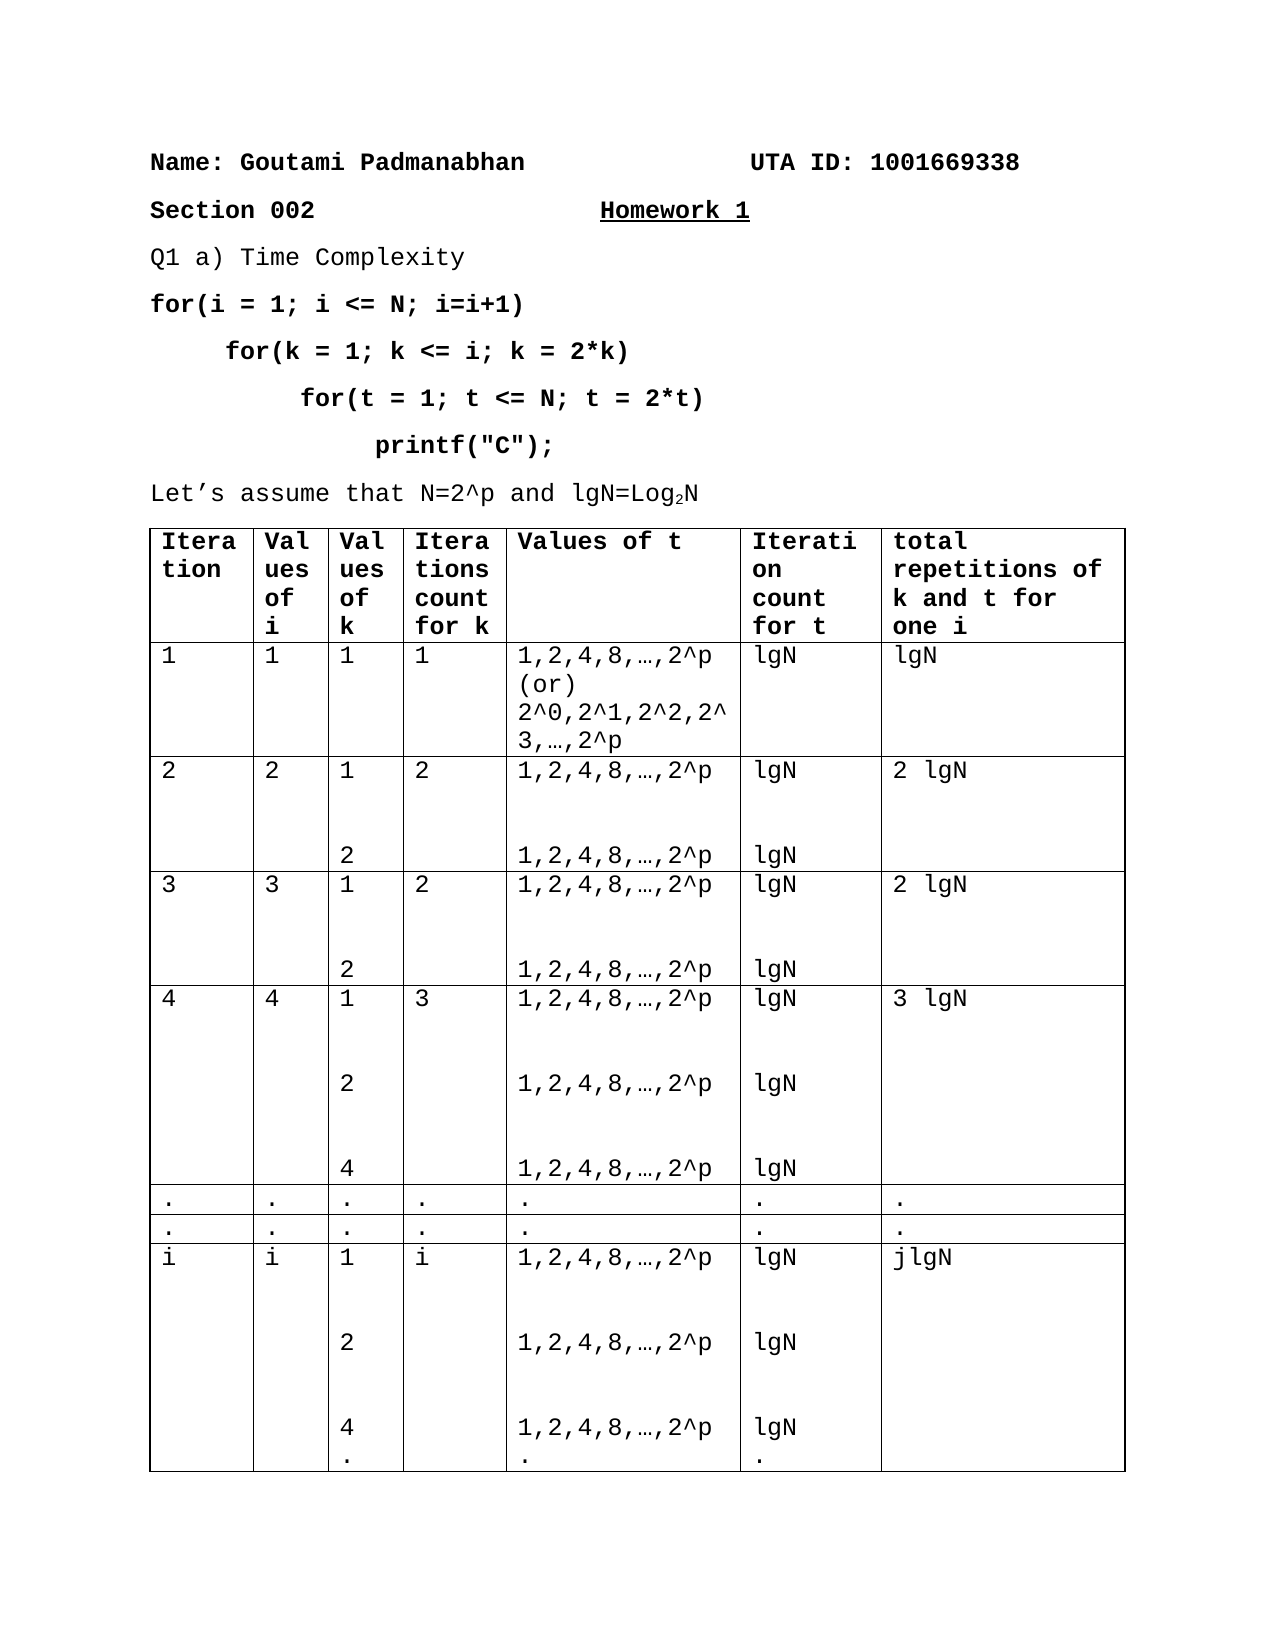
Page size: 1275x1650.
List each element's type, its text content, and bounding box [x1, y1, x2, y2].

table_cell . [507, 1215, 740, 1243]
table_cell . [882, 1215, 1124, 1243]
table_cell 1 2 4 [329, 986, 403, 1184]
text for(t = 1; t <= N; t = 2*t) [225, 386, 1125, 414]
table_cell lgN lgN [741, 872, 881, 985]
table_cell 1 [151, 643, 253, 756]
table_cell . [741, 1185, 881, 1214]
text Q1 a) Time Complexity [150, 244, 1125, 273]
table_cell 1 2 [329, 872, 403, 985]
table_cell lgN [882, 643, 1124, 756]
table_cell lgN lgN lgN . . lgN [741, 1244, 881, 1471]
table_cell 1,2,4,8,…,2^p 1,2,4,8,…,2^p [507, 757, 740, 871]
table_cell 4 [151, 986, 253, 1184]
table_cell lgN lgN [741, 757, 881, 871]
table_cell 2 [151, 757, 253, 871]
table_header Values of k [329, 529, 403, 642]
table_cell 1,2,4,8,…,2^p (or) 2^0,2^1,2^2,2^3,…,2^p [507, 643, 740, 756]
table_cell jlgN [882, 1244, 1124, 1471]
table_cell 1,2,4,8,…,2^p 1,2,4,8,…,2^p 1,2,4,8,…,2^p [507, 986, 740, 1184]
table_cell 1 [329, 643, 403, 756]
text Section 002 Homework 1 [150, 197, 1125, 226]
text Name: Goutami Padmanabhan UTA ID: 1001669338 [150, 150, 1125, 178]
text for(i = 1; i <= N; i=i+1) [150, 292, 1125, 320]
table_header Iteration count for t [741, 529, 881, 642]
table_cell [507, 1244, 740, 1471]
table_cell 1 2 [329, 757, 403, 871]
text Let’s assume that N=2^p and lgN=Log2N [150, 480, 1125, 509]
table_cell 1 [404, 643, 506, 756]
table_cell 3 [151, 872, 253, 985]
table_header total repetitions of k and t for one i [882, 529, 1124, 642]
table_cell 1 [254, 643, 328, 756]
table_header Values of t [507, 529, 740, 642]
text printf("C"); [300, 433, 1125, 461]
table_cell . [254, 1185, 328, 1214]
table_cell 1 2 4 . . 2^j [329, 1244, 403, 1471]
table_cell 2 lgN [882, 872, 1124, 985]
table_cell i [254, 1244, 328, 1471]
table_cell lgN [741, 643, 881, 756]
table_cell lgN lgN lgN [741, 986, 881, 1184]
table_cell i [151, 1244, 253, 1471]
table_cell 3 [254, 872, 328, 985]
table_header Iterations count for k [404, 529, 506, 642]
table_cell . [151, 1185, 253, 1214]
table_header Values of i [254, 529, 328, 642]
table_cell . [329, 1185, 403, 1214]
table_cell . [254, 1215, 328, 1243]
table_cell 2 [254, 757, 328, 871]
table_cell i [404, 1244, 506, 1471]
table_cell 4 [254, 986, 328, 1184]
table_cell 2 [404, 872, 506, 985]
table_cell . [741, 1215, 881, 1243]
table_cell . [151, 1215, 253, 1243]
table_cell . [507, 1185, 740, 1214]
table_cell 2 [404, 757, 506, 871]
table_header Iteration [151, 529, 253, 642]
text for(k = 1; k <= i; k = 2*k) [150, 339, 1125, 367]
table_cell 3 lgN [882, 986, 1124, 1184]
table_cell 3 [404, 986, 506, 1184]
table_cell . [404, 1215, 506, 1243]
table_cell . [329, 1215, 403, 1243]
table_cell . [404, 1185, 506, 1214]
table_cell . [882, 1185, 1124, 1214]
table_cell 2 lgN [882, 757, 1124, 871]
table_cell 1,2,4,8,…,2^p 1,2,4,8,…,2^p [507, 872, 740, 985]
